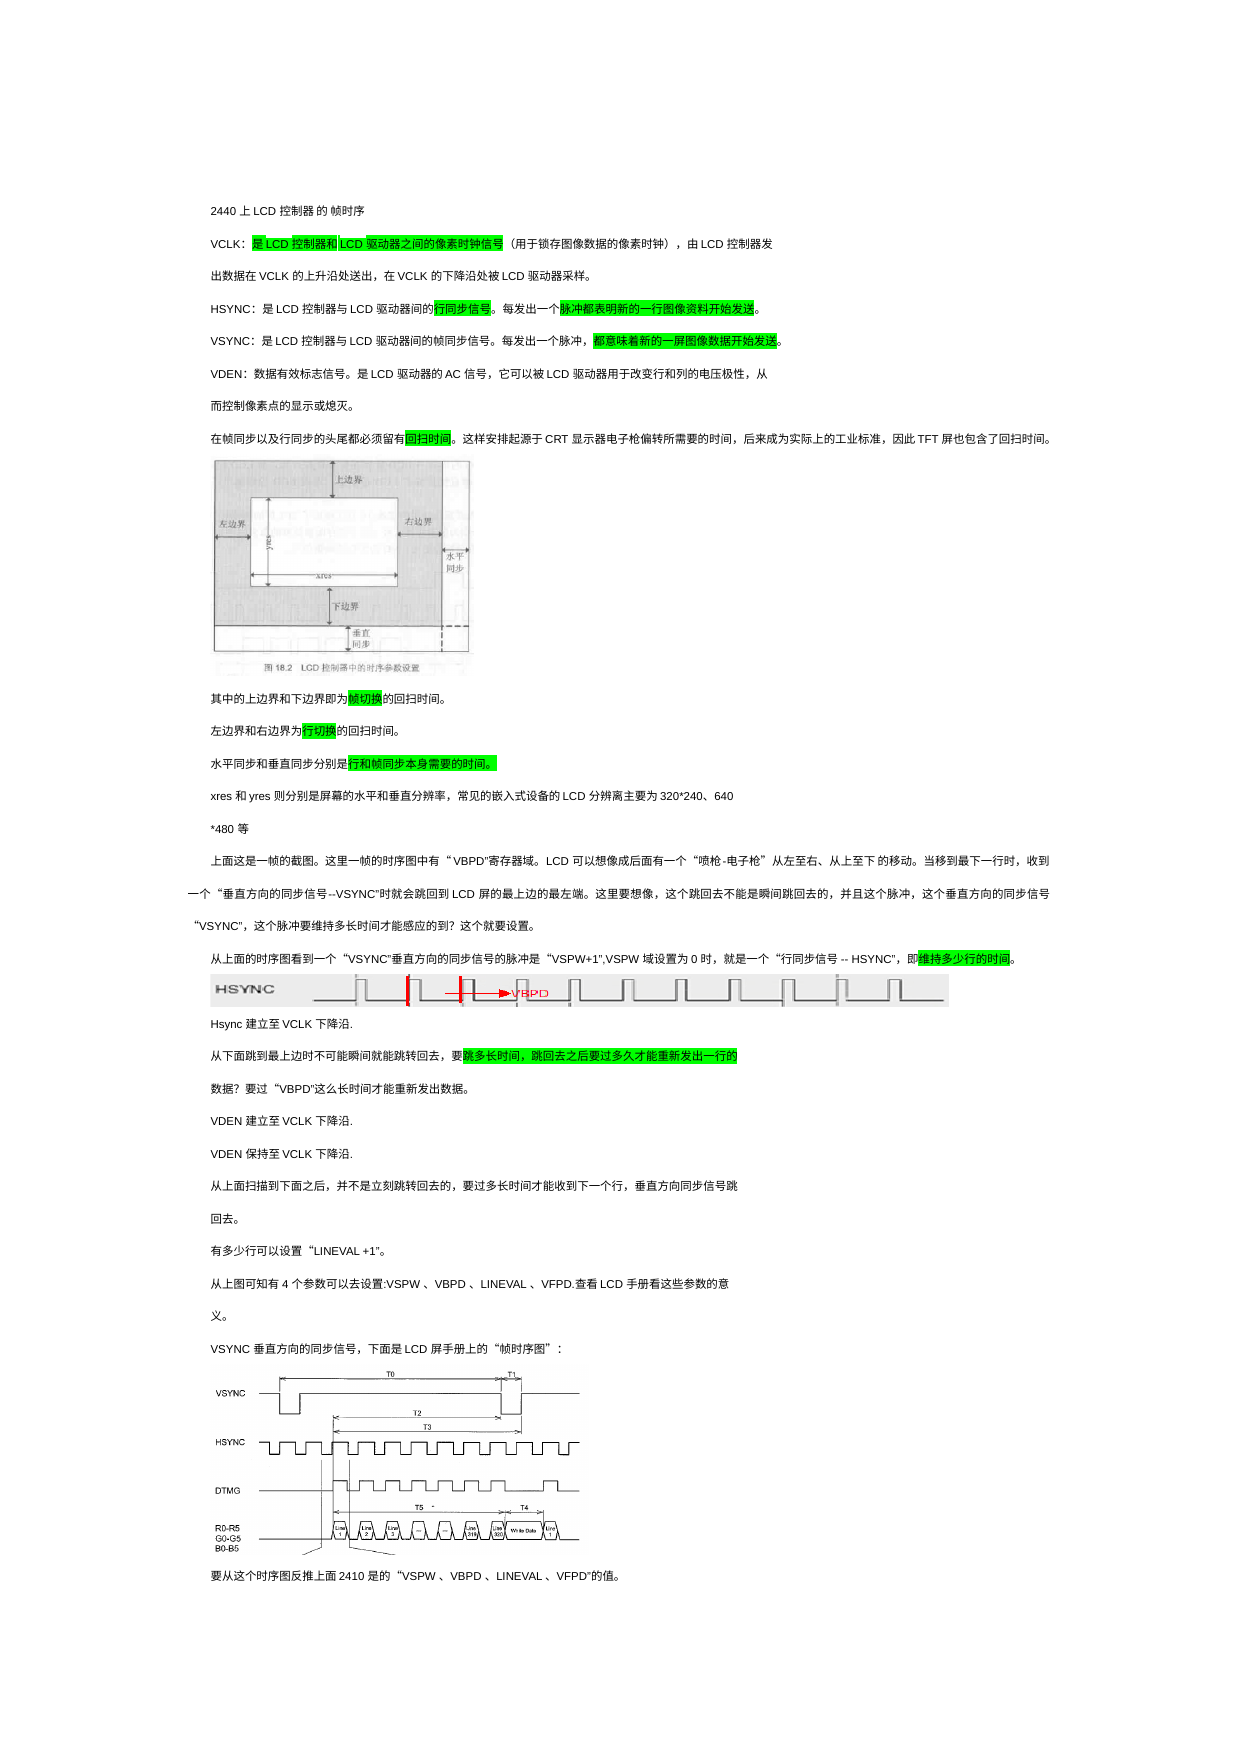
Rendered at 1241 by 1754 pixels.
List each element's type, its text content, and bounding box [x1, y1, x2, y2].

text 其中的上边界和下边界即为帧切换的回扫时间。 [187, 682, 1053, 714]
text 回去。 [187, 1202, 1053, 1234]
text VCLK：是LCD 控制器和LCD 驱动器之间的像素时钟信号（用于锁存图像数据的像素时钟），由LCD 控制器发 [187, 227, 1053, 259]
text VDEN 建立至VCLK 下降沿. [187, 1104, 1053, 1137]
text 有多少行可以设置“LINEVAL +1”。 [187, 1234, 1053, 1267]
text 从上图可知有 4 个参数可以去设置:VSPW 、VBPD 、LINEVAL 、VFPD.查看LCD 手册看这些参数的意 [187, 1267, 1053, 1299]
text xres 和yres 则分别是屏幕的水平和垂直分辨率，常见的嵌入式设备的LCD 分辨离主要为 320*240、640 [187, 779, 1053, 812]
text 在帧同步以及行同步的头尾都必须留有回扫时间。这样安排起源于CRT 显示器电子枪偏转所需要的时间，后来成为实际上的工业标准，因此TFT 屏也包含了回扫时间。 [187, 422, 1053, 454]
text *480 等 [187, 812, 1053, 844]
text 水平同步和垂直同步分别是行和帧同步本身需要的时间。 [187, 747, 1053, 779]
text 从上面扫描到下面之后，并不是立刻跳转回去的，要过多长时间才能收到下一个行，垂直方向同步信号跳 [187, 1169, 1053, 1202]
text 而控制像素点的显示或熄灭。 [187, 389, 1053, 422]
text 左边界和右边界为行切换的回扫时间。 [187, 714, 1053, 747]
text 数据？要过“VBPD”这么长时间才能重新发出数据。 [187, 1072, 1053, 1104]
text VDEN：数据有效标志信号。是LCD 驱动器的AC 信号，它可以被LCD 驱动器用于改变行和列的电压极性，从 [187, 357, 1053, 389]
text 出数据在 VCLK 的上升沿处送出，在VCLK 的下降沿处被LCD 驱动器采样。 [187, 259, 1053, 292]
text 义。 [187, 1299, 1053, 1332]
text VDEN 保持至VCLK 下降沿. [187, 1137, 1053, 1169]
text 2440 上 LCD 控制器 的 帧时序 [187, 194, 1053, 227]
text 从下面跳到最上边时不可能瞬间就能跳转回去，要跳多长时间，跳回去之后要过多久才能重新发出一行的 [187, 1039, 1053, 1072]
text 要从这个时序图反推上面2410 是的“VSPW 、VBPD 、LINEVAL 、VFPD”的值。 [187, 1559, 1053, 1592]
text HSYNC：是LCD 控制器与LCD 驱动器间的行同步信号。每发出一个脉冲都表明新的一行图像资料开始发送。 [187, 292, 1053, 324]
text 从上面的时序图看到一个“VSYNC”垂直方向的同步信号的脉冲是“VSPW+1”,VSPW 域设置为 0 时，就是一个“行同步信号 -- HSYNC”，即维持多少行的时间。 [187, 942, 1053, 974]
text Hsync 建立至VCLK 下降沿. [187, 1007, 1053, 1039]
text VSYNC 垂直方向的同步信号，下面是LCD 屏手册上的“帧时序图”： [187, 1332, 1053, 1364]
text 上面这是一帧的截图。这里一帧的时序图中有“VBPD”寄存器域。LCD 可以想像成后面有一个“喷枪-电子枪”从左至右、从上至下 的移动。当移到最下一行时，收到一个“垂直方向的同步信号--VSYNC”时就会跳回到LCD 屏的最上边的最左端。这里要想像，这个跳回去不能是瞬间跳回去的，并且这个脉冲，这个垂直方向的同步信号“VSYNC”，这个脉冲要维持多长时间才能感应的到？这个就要设置。 [187, 844, 1053, 942]
text VSYNC：是LCD 控制器与LCD 驱动器间的帧同步信号。每发出一个脉冲，都意味着新的一屏图像数据开始发送。 [187, 324, 1053, 357]
